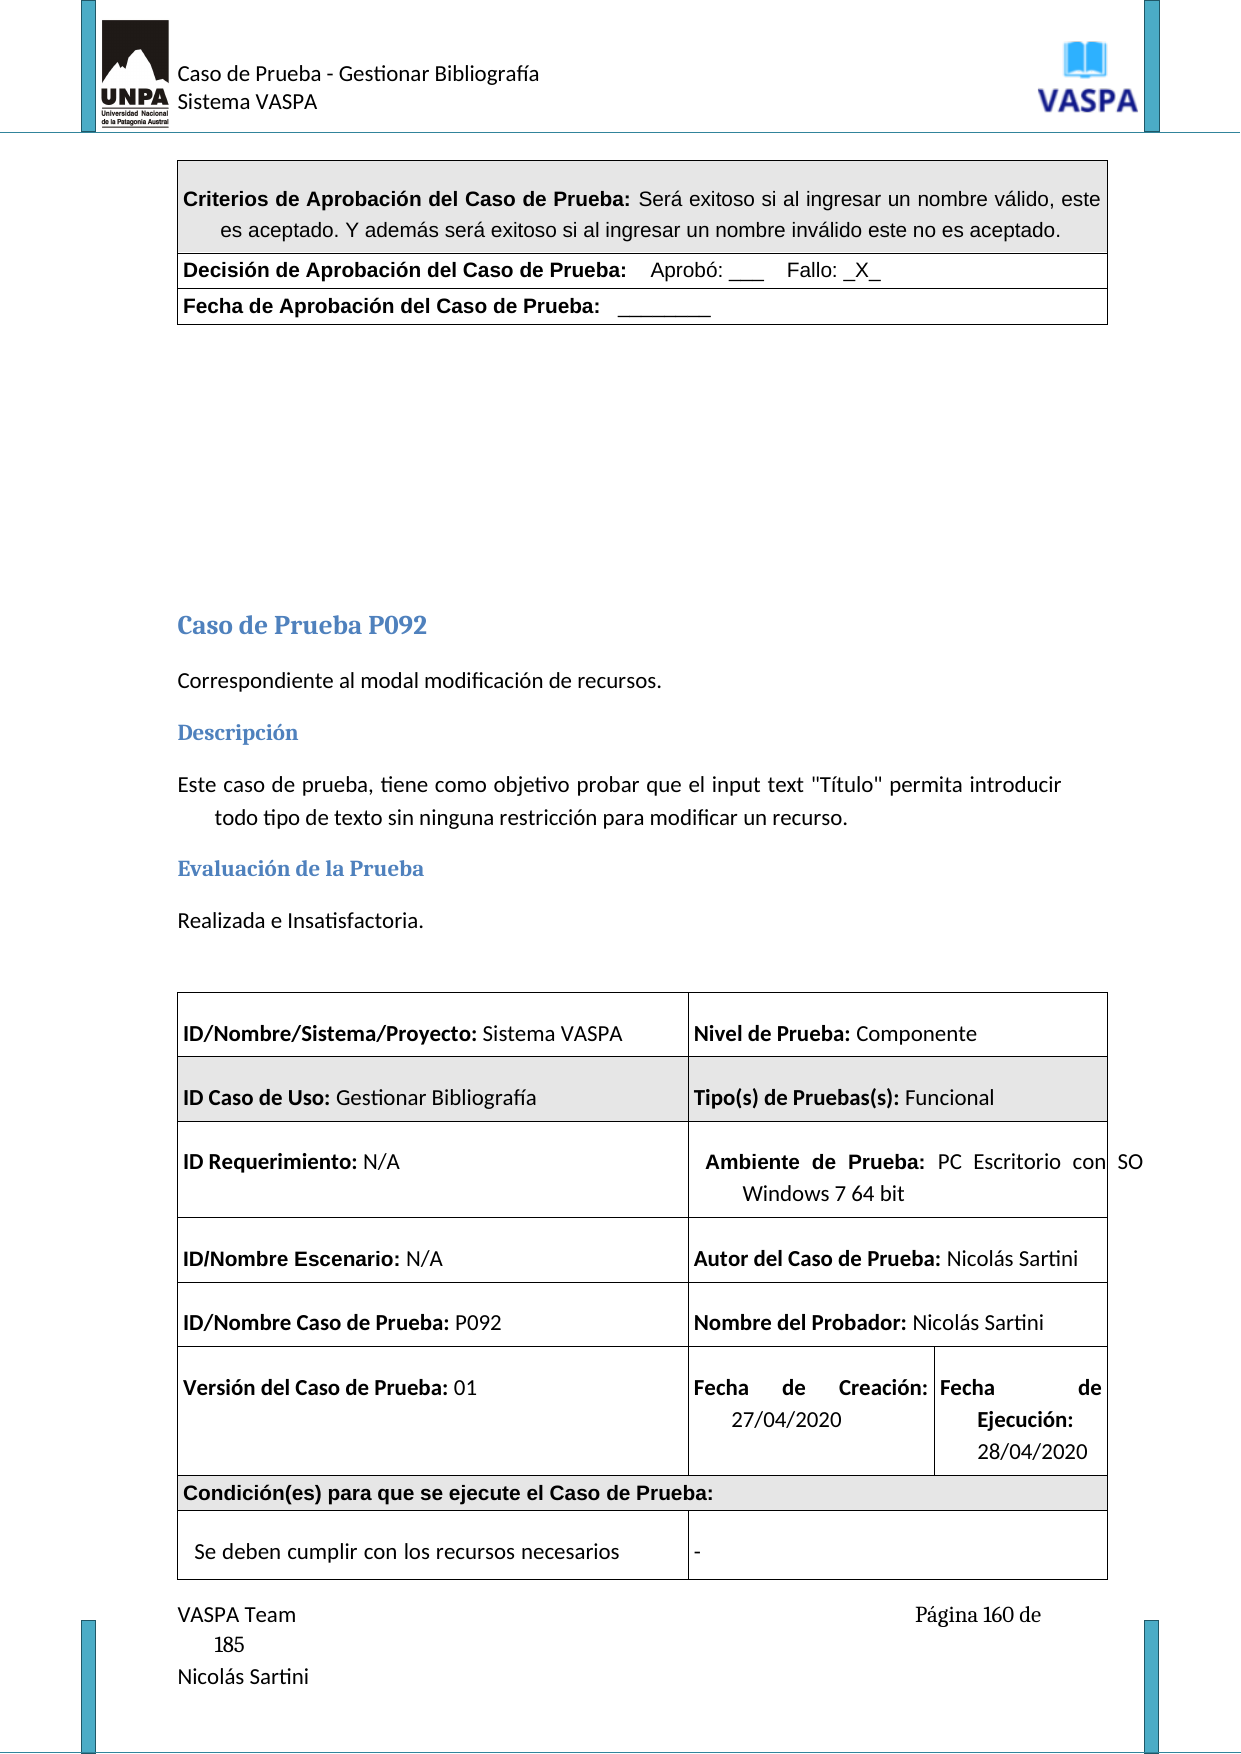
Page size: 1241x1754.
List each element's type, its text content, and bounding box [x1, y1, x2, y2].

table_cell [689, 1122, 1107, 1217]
text Descripción [177, 719, 1063, 746]
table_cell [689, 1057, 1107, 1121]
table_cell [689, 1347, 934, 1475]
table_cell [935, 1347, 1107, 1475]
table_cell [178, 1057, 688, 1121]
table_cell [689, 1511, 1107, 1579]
text Caso de Prueba P092 [177, 610, 1063, 641]
text Evaluación de la Prueba [177, 856, 1063, 882]
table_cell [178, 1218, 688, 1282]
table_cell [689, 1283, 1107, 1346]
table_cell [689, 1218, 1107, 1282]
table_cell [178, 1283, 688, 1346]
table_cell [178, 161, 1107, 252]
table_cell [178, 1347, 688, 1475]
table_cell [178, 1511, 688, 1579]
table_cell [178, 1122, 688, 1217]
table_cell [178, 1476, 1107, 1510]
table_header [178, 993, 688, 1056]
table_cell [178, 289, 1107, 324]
picture [1032, 21, 1143, 132]
picture [100, 18, 170, 129]
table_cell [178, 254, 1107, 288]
text Este caso de prueba, tiene como objetivo probar que el input text "Título" permita introducir todo tipo de texto sin ninguna restricción para modificar un recurso. [177, 770, 1063, 831]
text Correspondiente al modal modificación de recursos. [177, 666, 1063, 694]
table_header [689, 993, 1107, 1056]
text Realizada e Insatisfactoria. [177, 907, 1063, 935]
